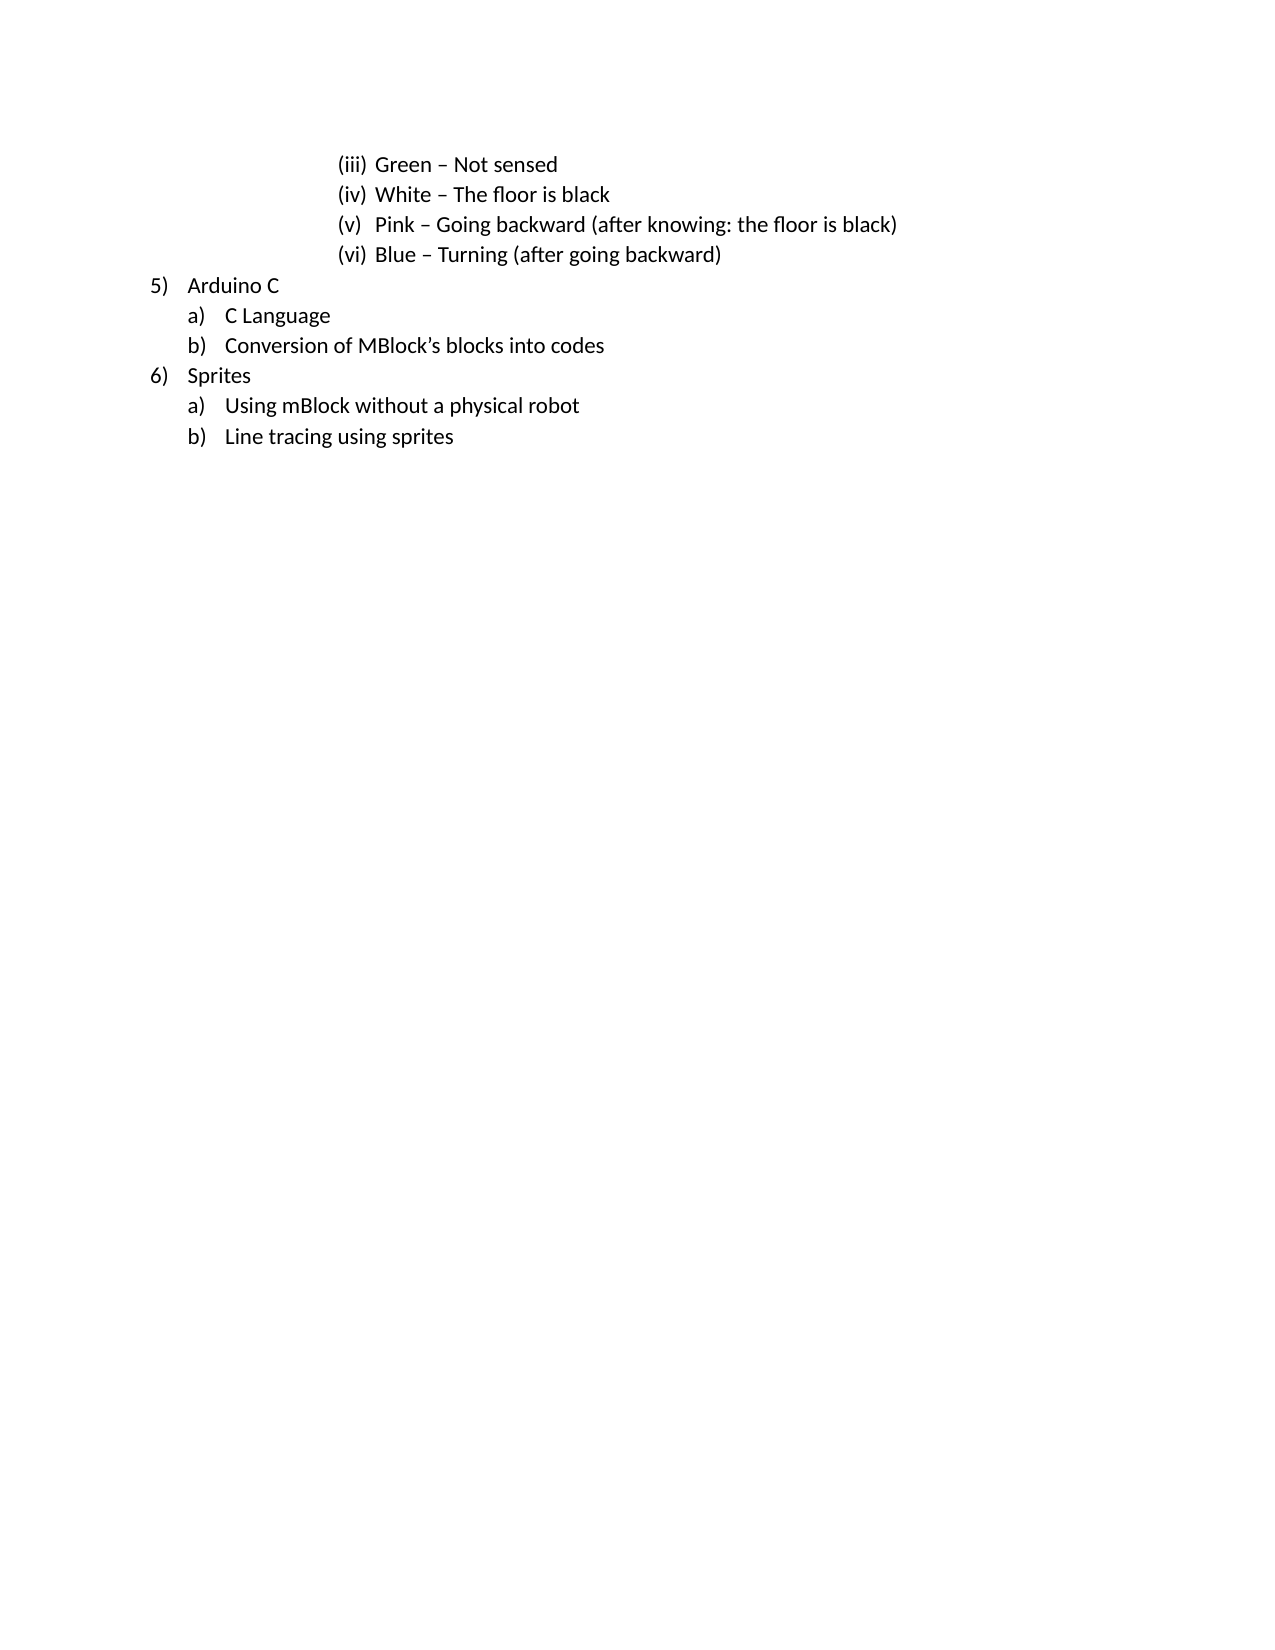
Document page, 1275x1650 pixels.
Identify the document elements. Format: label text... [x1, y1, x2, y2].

list Line tracing using sprites [187, 422, 1125, 450]
list Conversion of MBlock’s blocks into codes [187, 331, 1125, 359]
list Sprites [150, 361, 1125, 389]
list Arduino C [150, 271, 1125, 299]
list White – The floor is black [337, 180, 1125, 208]
list Using mBlock without a physical robot [187, 392, 1125, 420]
list C Language [187, 301, 1125, 329]
list Blue – Turning (after going backward) [337, 241, 1125, 269]
list Pink – Going backward (after knowing: the floor is black) [337, 210, 1125, 238]
list Green – Not sensed [337, 150, 1125, 178]
